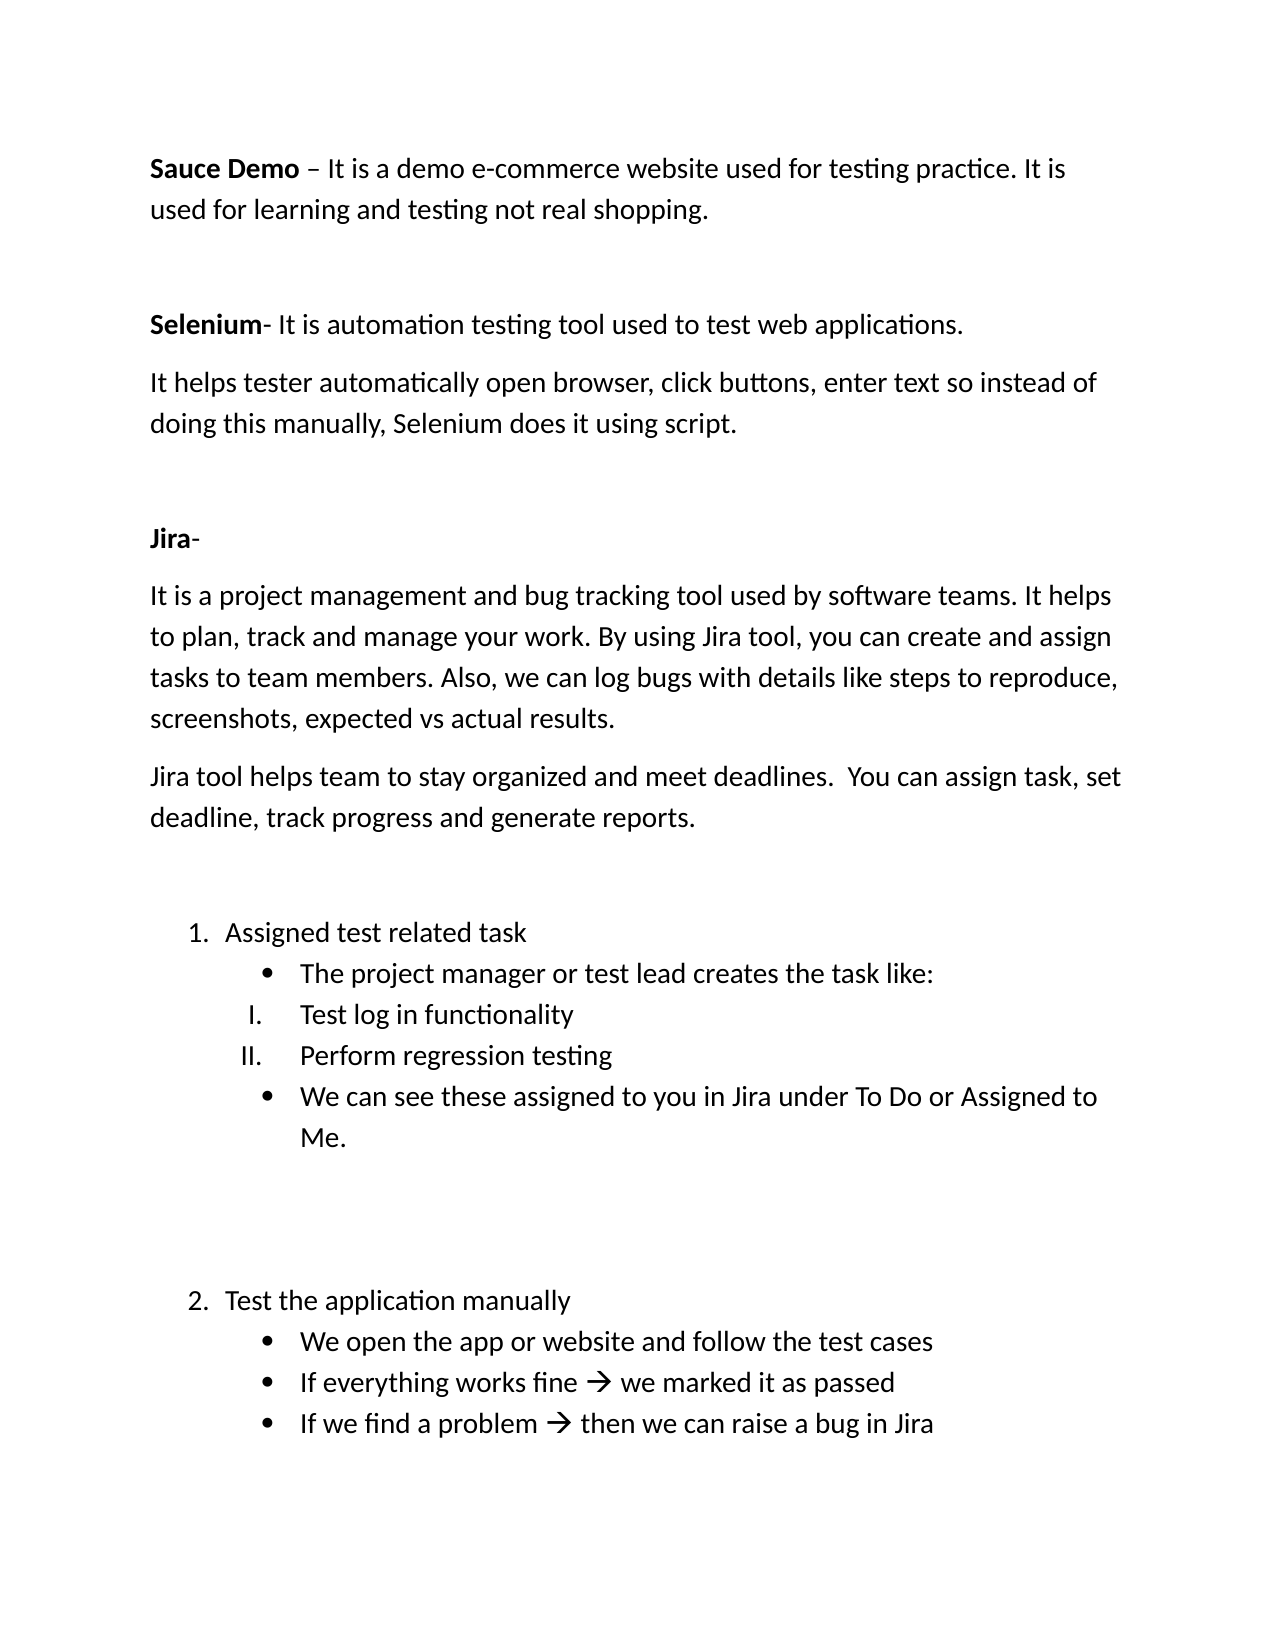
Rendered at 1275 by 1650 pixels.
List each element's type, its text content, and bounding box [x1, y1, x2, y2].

list We open the app or website and follow the test cases [262, 1323, 1125, 1359]
list Test log in functionality [262, 996, 1125, 1032]
text Sauce Demo – It is a demo e-commerce website used for testing practice. It is used for learning and testing not real shopping. [150, 150, 1125, 227]
list Test the application manually [187, 1282, 1125, 1318]
list We can see these assigned to you in Jira under To Do or Assigned to Me. [262, 1078, 1125, 1154]
list Assigned test related task [187, 914, 1125, 950]
list If everything works fine we marked it as passed [262, 1364, 1125, 1400]
list If we find a problem then we can raise a bug in Jira [262, 1405, 1125, 1441]
text Selenium- It is automation testing tool used to test web applications. [150, 306, 1125, 342]
text Jira- [150, 520, 1125, 556]
list Perform regression testing [262, 1037, 1125, 1072]
text It helps tester automatically open browser, click buttons, enter text so instead of doing this manually, Selenium does it using script. [150, 364, 1125, 440]
text Jira tool helps team to stay organized and meet deadlines. You can assign task, set deadline, track progress and generate reports. [150, 758, 1125, 834]
list The project manager or test lead creates the task like: [262, 955, 1125, 991]
text It is a project management and bug tracking tool used by software teams. It helps to plan, track and manage your work. By using Jira tool, you can create and assign tasks to team members. Also, we can log bugs with details like steps to reproduce, screenshots, expected vs actual results. [150, 577, 1125, 736]
